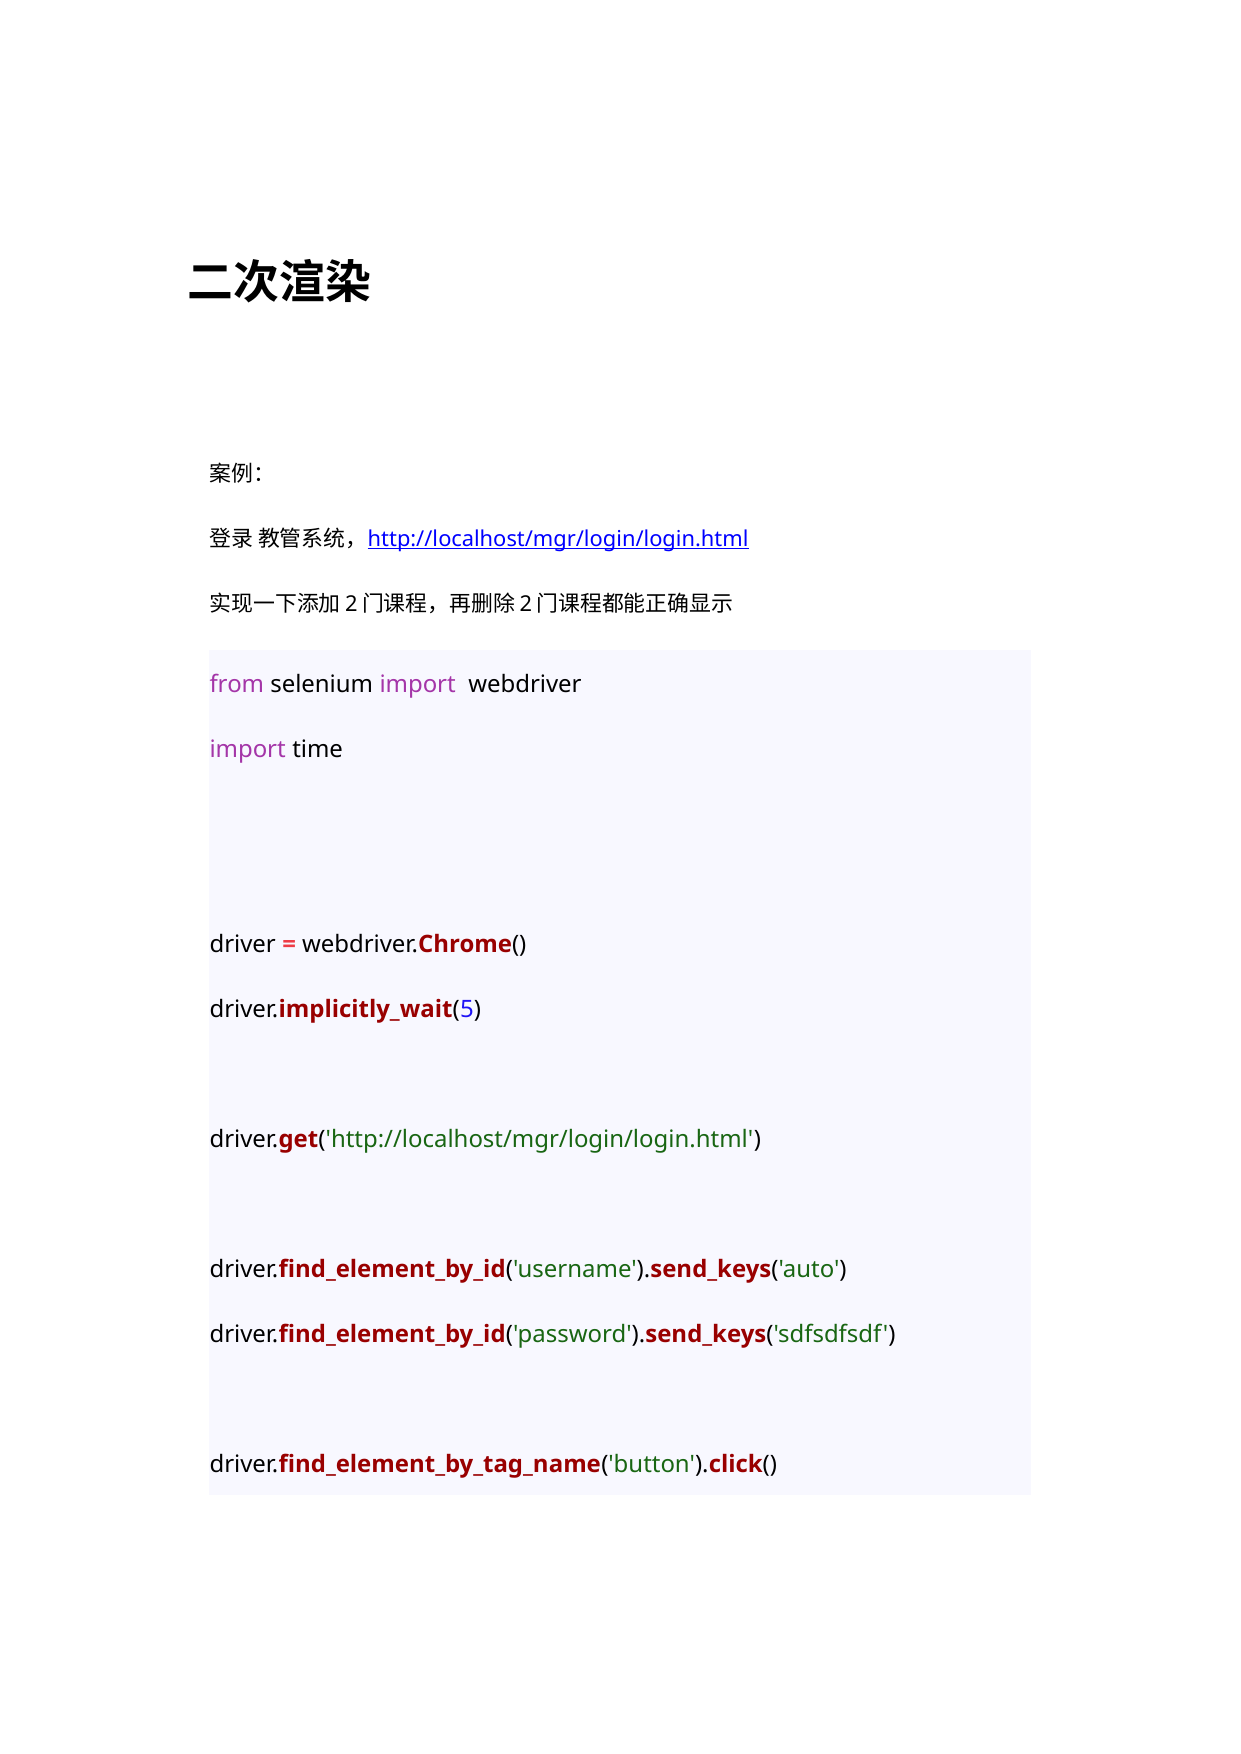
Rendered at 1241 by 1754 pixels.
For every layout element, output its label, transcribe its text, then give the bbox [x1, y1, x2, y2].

text 案例： [209, 455, 1031, 488]
text 登录 教管系统，http://localhost/mgr/login/login.html [209, 520, 1031, 553]
text 实现一下添加2门课程，再删除2门课程都能正确显示 [209, 585, 1031, 618]
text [209, 650, 1031, 1495]
subtitle 二次渲染 [187, 230, 1053, 327]
